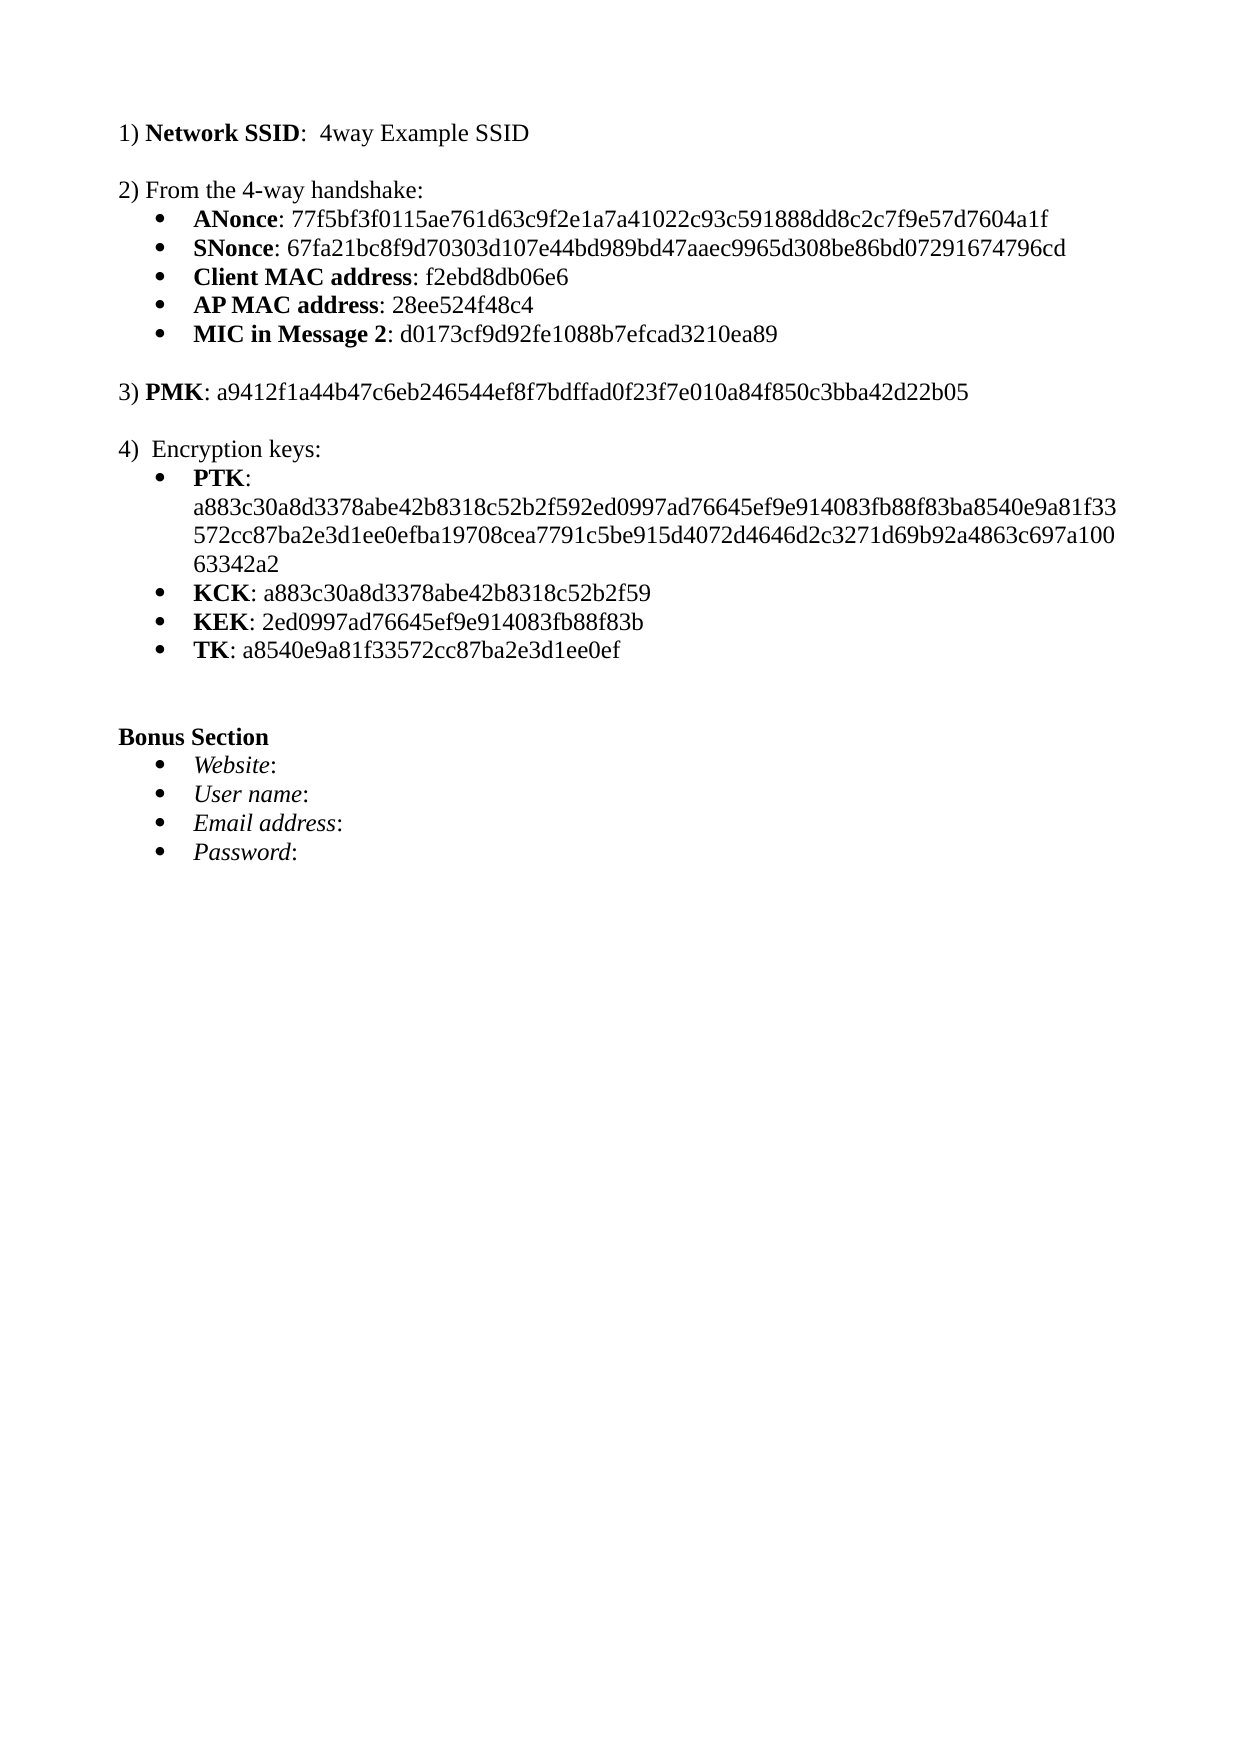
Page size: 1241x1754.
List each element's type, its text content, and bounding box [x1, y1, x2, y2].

list MIC in Message 2: d0173cf9d92fe1088b7efcad3210ea89 [156, 319, 1122, 348]
list Email address: [156, 808, 1122, 837]
list AP MAC address: 28ee524f48c4 [156, 291, 1122, 319]
list Website: [156, 751, 1122, 779]
text 4) Encryption keys: [118, 434, 1122, 463]
list User name: [156, 779, 1122, 808]
list KCK: a883c30a8d3378abe42b8318c52b2f59 [156, 578, 1122, 607]
text 3) PMK: a9412f1a44b47c6eb246544ef8f7bdffad0f23f7e010a84f850c3bba42d22b05 [118, 377, 1122, 406]
list PTK: a883c30a8d3378abe42b8318c52b2f592ed0997ad76645ef9e914083fb88f83ba8540e9a81f33572cc87ba2e3d1ee0efba19708cea7791c5be915d4072d4646d2c3271d69b92a4863c697a10063342a2 [156, 463, 1122, 578]
list SNonce: 67fa21bc8f9d70303d107e44bd989bd47aaec9965d308be86bd07291674796cd [156, 233, 1122, 262]
list TK: a8540e9a81f33572cc87ba2e3d1ee0ef [156, 636, 1122, 664]
list Password: [156, 837, 1122, 866]
list ANonce: 77f5bf3f0115ae761d63c9f2e1a7a41022c93c591888dd8c2c7f9e57d7604a1f [156, 204, 1122, 233]
text 1) Network SSID: 4way Example SSID [118, 118, 1122, 147]
list Client MAC address: f2ebd8db06e6 [156, 262, 1122, 291]
text 2) From the 4-way handshake: [118, 176, 1122, 204]
list KEK: 2ed0997ad76645ef9e914083fb88f83b [156, 607, 1122, 636]
text Bonus Section [118, 722, 1122, 751]
